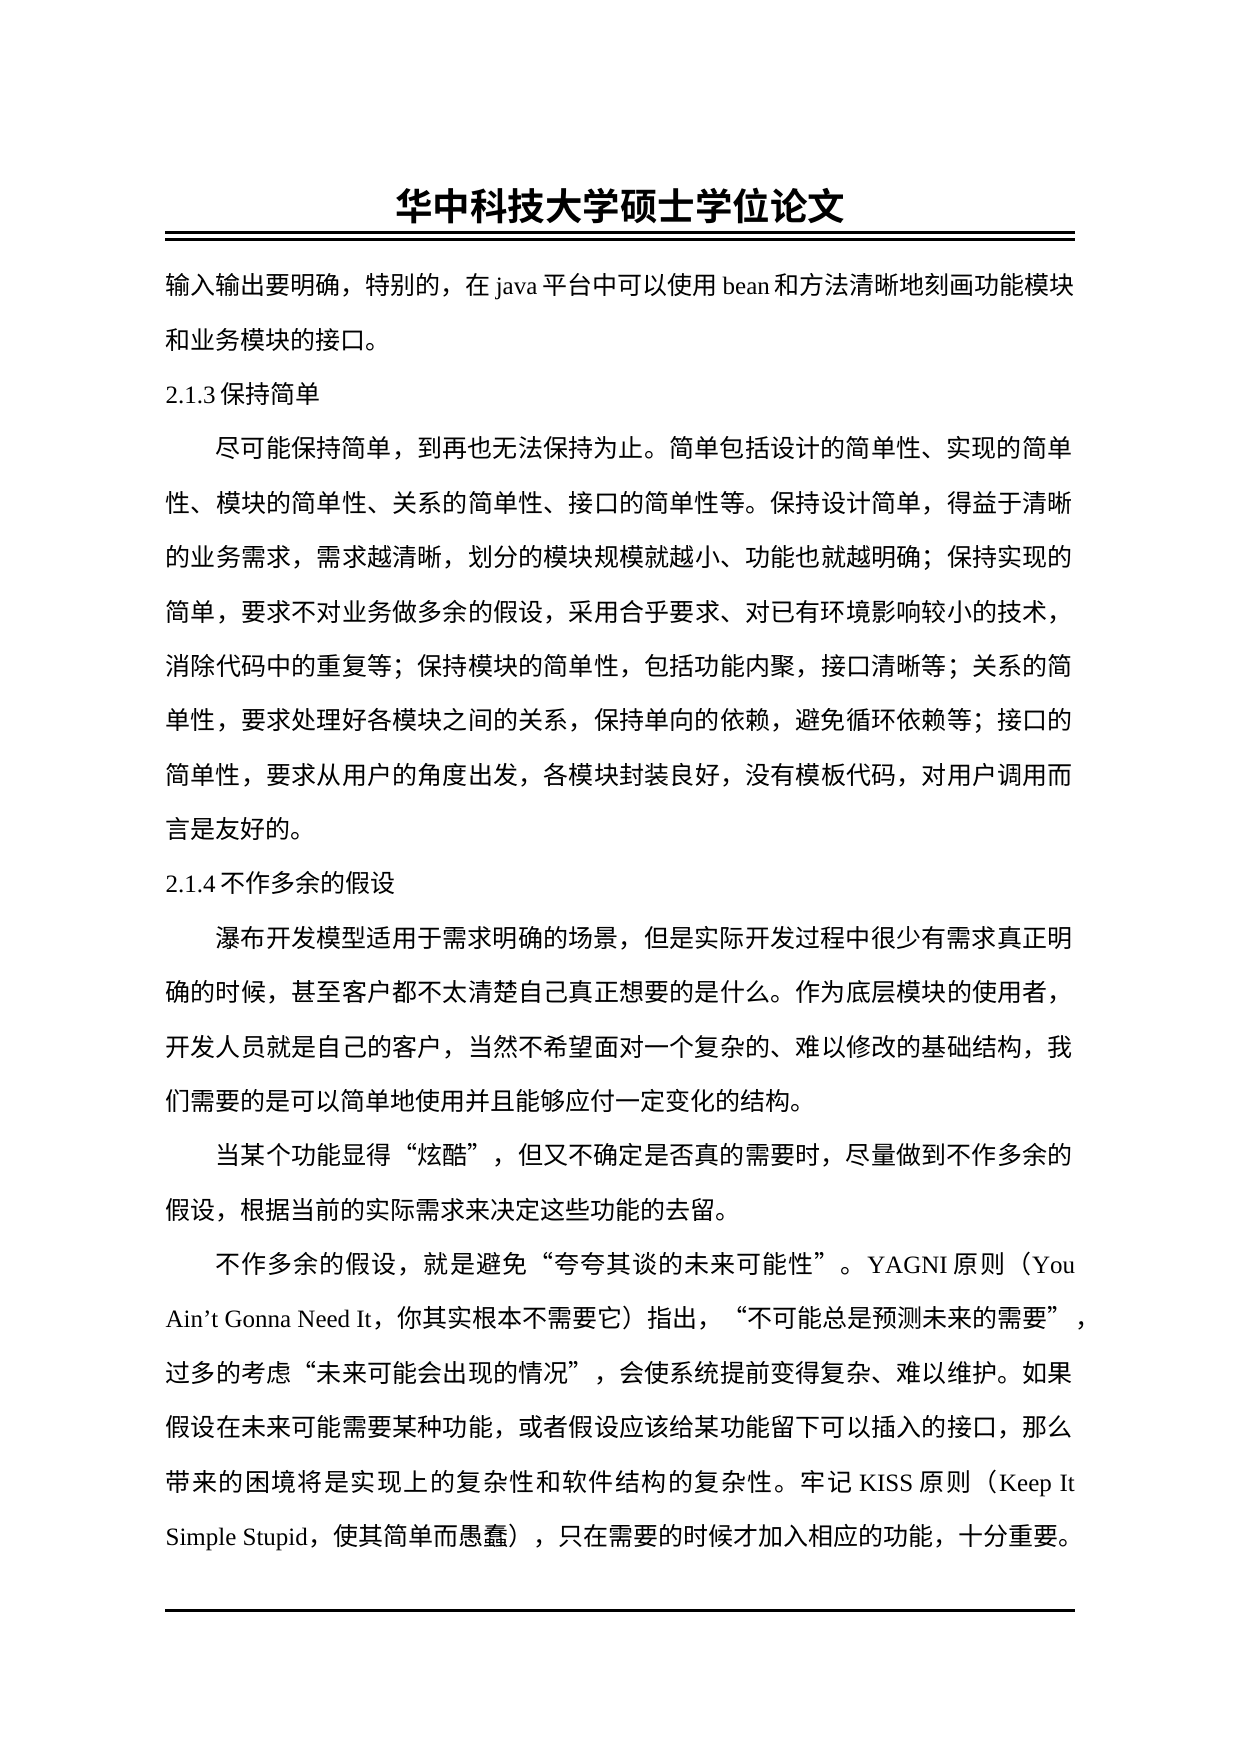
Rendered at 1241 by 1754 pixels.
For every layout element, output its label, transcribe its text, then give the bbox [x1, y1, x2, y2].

text 不作多余的假设，就是避免“夸夸其谈的未来可能性”。YAGNI原则（You Ain’t Gonna Need It，你其实根本不需要它）指出，“不可能总是预测未来的需要”，过多的考虑“未来可能会出现的情况”，会使系统提前变得复杂、难以维护。如果假设在未来可能需要某种功能，或者假设应该给某功能留下可以插入的接口，那么带来的困境将是实现上的复杂性和软件结构的复杂性。牢记KISS原则（Keep It Simple Stupid，使其简单而愚蠢），只在需要的时候才加入相应的功能，十分重要。 [165, 1244, 1075, 1553]
text 尽可能保持简单，到再也无法保持为止。简单包括设计的简单性、实现的简单性、模块的简单性、关系的简单性、接口的简单性等。保持设计简单，得益于清晰的业务需求，需求越清晰，划分的模块规模就越小、功能也就越明确；保持实现的简单，要求不对业务做多余的假设，采用合乎要求、对已有环境影响较小的技术，消除代码中的重复等；保持模块的简单性，包括功能内聚，接口清晰等；关系的简单性，要求处理好各模块之间的关系，保持单向的依赖，避免循环依赖等；接口的简单性，要求从用户的角度出发，各模块封装良好，没有模板代码，对用户调用而言是友好的。 [165, 429, 1075, 846]
text 当某个功能显得“炫酷”，但又不确定是否真的需要时，尽量做到不作多余的假设，根据当前的实际需求来决定这些功能的去留。 [165, 1136, 1075, 1226]
subtitle 2.1.4不作多余的假设 [165, 864, 1075, 900]
subtitle 2.1.3保持简单 [165, 374, 1075, 411]
text 瀑布开发模型适用于需求明确的场景，但是实际开发过程中很少有需求真正明确的时候，甚至客户都不太清楚自己真正想要的是什么。作为底层模块的使用者，开发人员就是自己的客户，当然不希望面对一个复杂的、难以修改的基础结构，我们需要的是可以简单地使用并且能够应付一定变化的结构。 [165, 918, 1075, 1118]
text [165, 266, 1075, 356]
